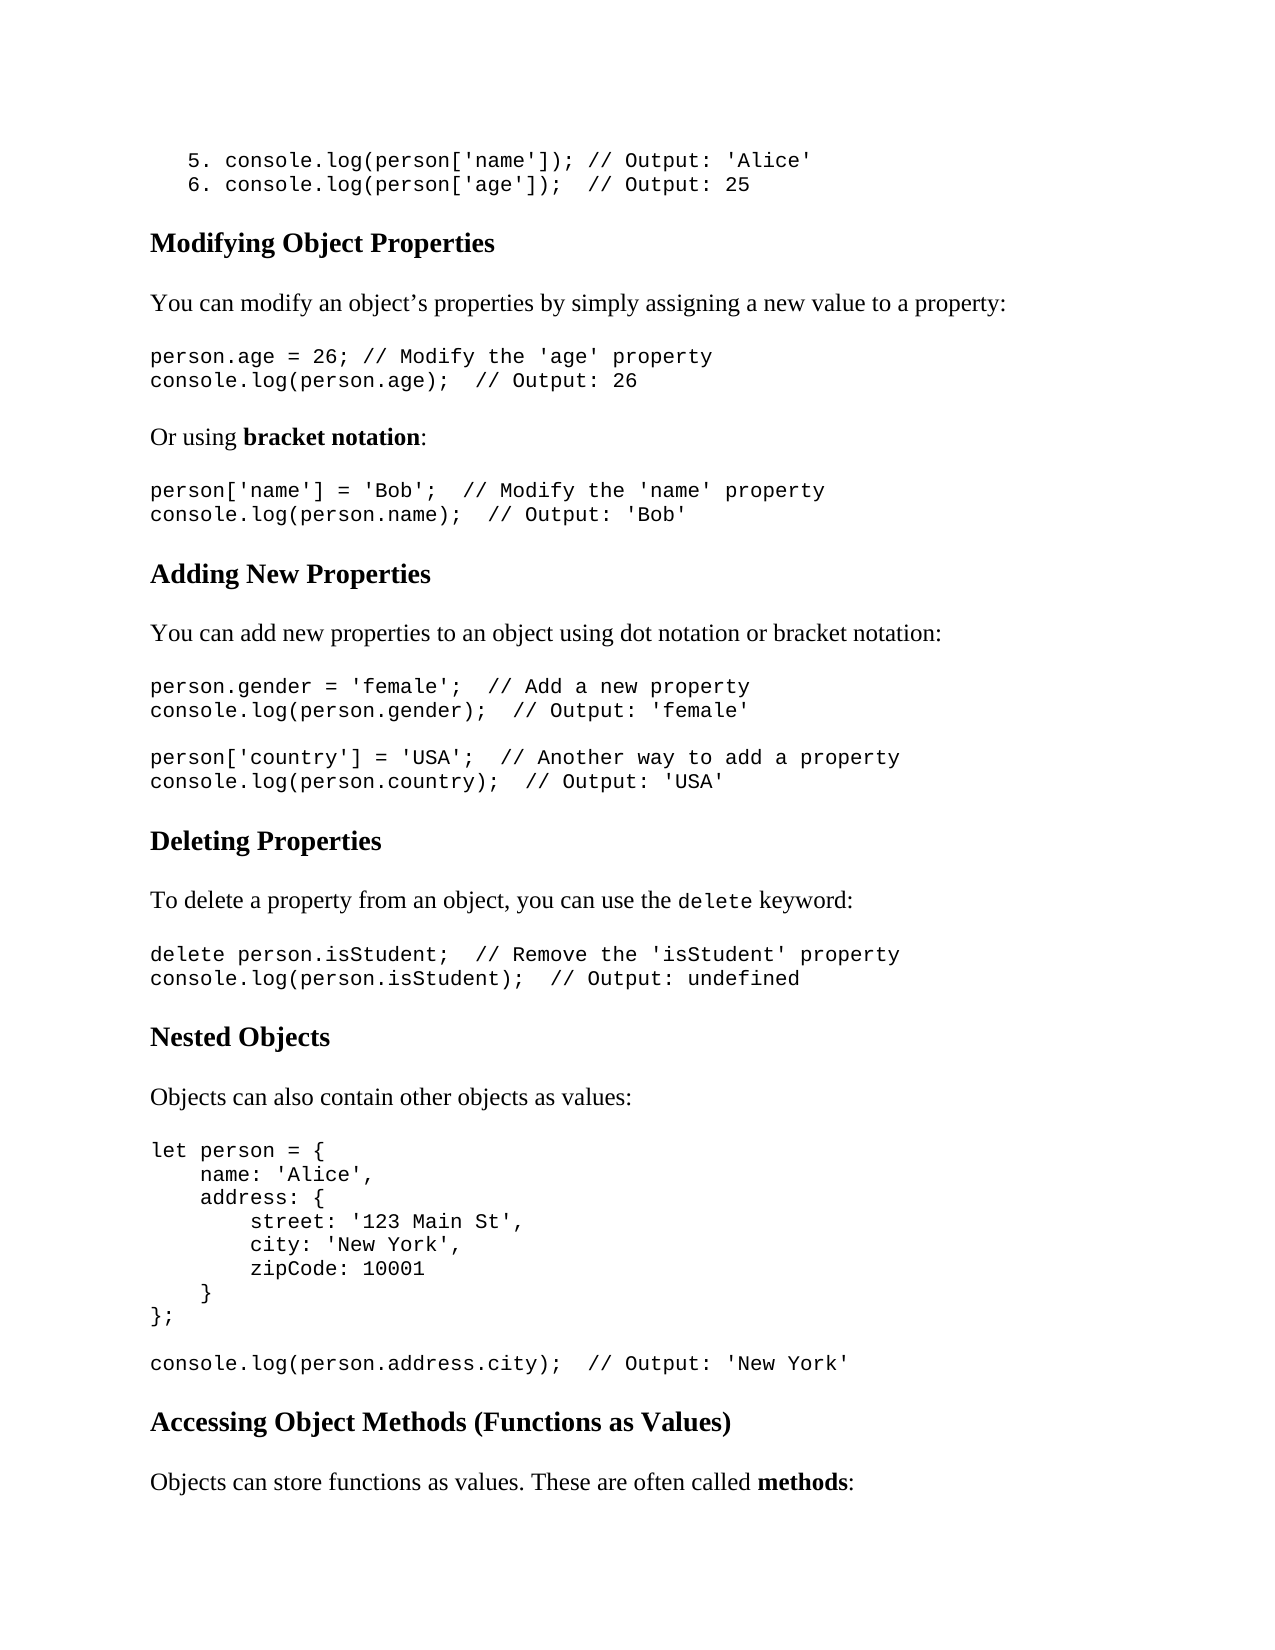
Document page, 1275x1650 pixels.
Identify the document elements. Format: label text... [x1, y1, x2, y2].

text Or using bracket notation: [150, 422, 1125, 451]
text Objects can store functions as values. These are often called methods: [150, 1467, 1125, 1496]
text street: '123 Main St', [150, 1211, 1125, 1234]
text console.log(person.name); // Output: 'Bob' [150, 504, 1125, 528]
list console.log(person['name']); // Output: 'Alice' [187, 150, 1125, 174]
text zipCode: 10001 [150, 1258, 1125, 1282]
text address: { [150, 1187, 1125, 1211]
text Modifying Object Properties [150, 226, 1125, 259]
text Accessing Object Methods (Functions as Values) [150, 1406, 1125, 1438]
text console.log(person.age); // Output: 26 [150, 369, 1125, 393]
text You can add new properties to an object using dot notation or bracket notation: [150, 618, 1125, 647]
text console.log(person.country); // Output: 'USA' [150, 771, 1125, 794]
list console.log(person['age']); // Output: 25 [187, 174, 1125, 197]
text person.gender = 'female'; // Add a new property [150, 676, 1125, 700]
text You can modify an object’s properties by simply assigning a new value to a property: [150, 288, 1125, 317]
text To delete a property from an object, you can use the delete keyword: [150, 885, 1125, 915]
text city: 'New York', [150, 1234, 1125, 1258]
text Objects can also contain other objects as values: [150, 1082, 1125, 1111]
text person['name'] = 'Bob'; // Modify the 'name' property [150, 480, 1125, 504]
text console.log(person.address.city); // Output: 'New York' [150, 1353, 1125, 1376]
text name: 'Alice', [150, 1163, 1125, 1187]
text Deleting Properties [150, 824, 1125, 856]
text Adding New Properties [150, 557, 1125, 589]
text console.log(person.isStudent); // Output: undefined [150, 968, 1125, 991]
text person['country'] = 'USA'; // Another way to add a property [150, 747, 1125, 771]
text delete person.isStudent; // Remove the 'isStudent' property [150, 944, 1125, 968]
text person.age = 26; // Modify the 'age' property [150, 346, 1125, 369]
text } [150, 1282, 1125, 1305]
text Nested Objects [150, 1020, 1125, 1053]
text let person = { [150, 1140, 1125, 1163]
text }; [150, 1305, 1125, 1329]
text console.log(person.gender); // Output: 'female' [150, 700, 1125, 723]
